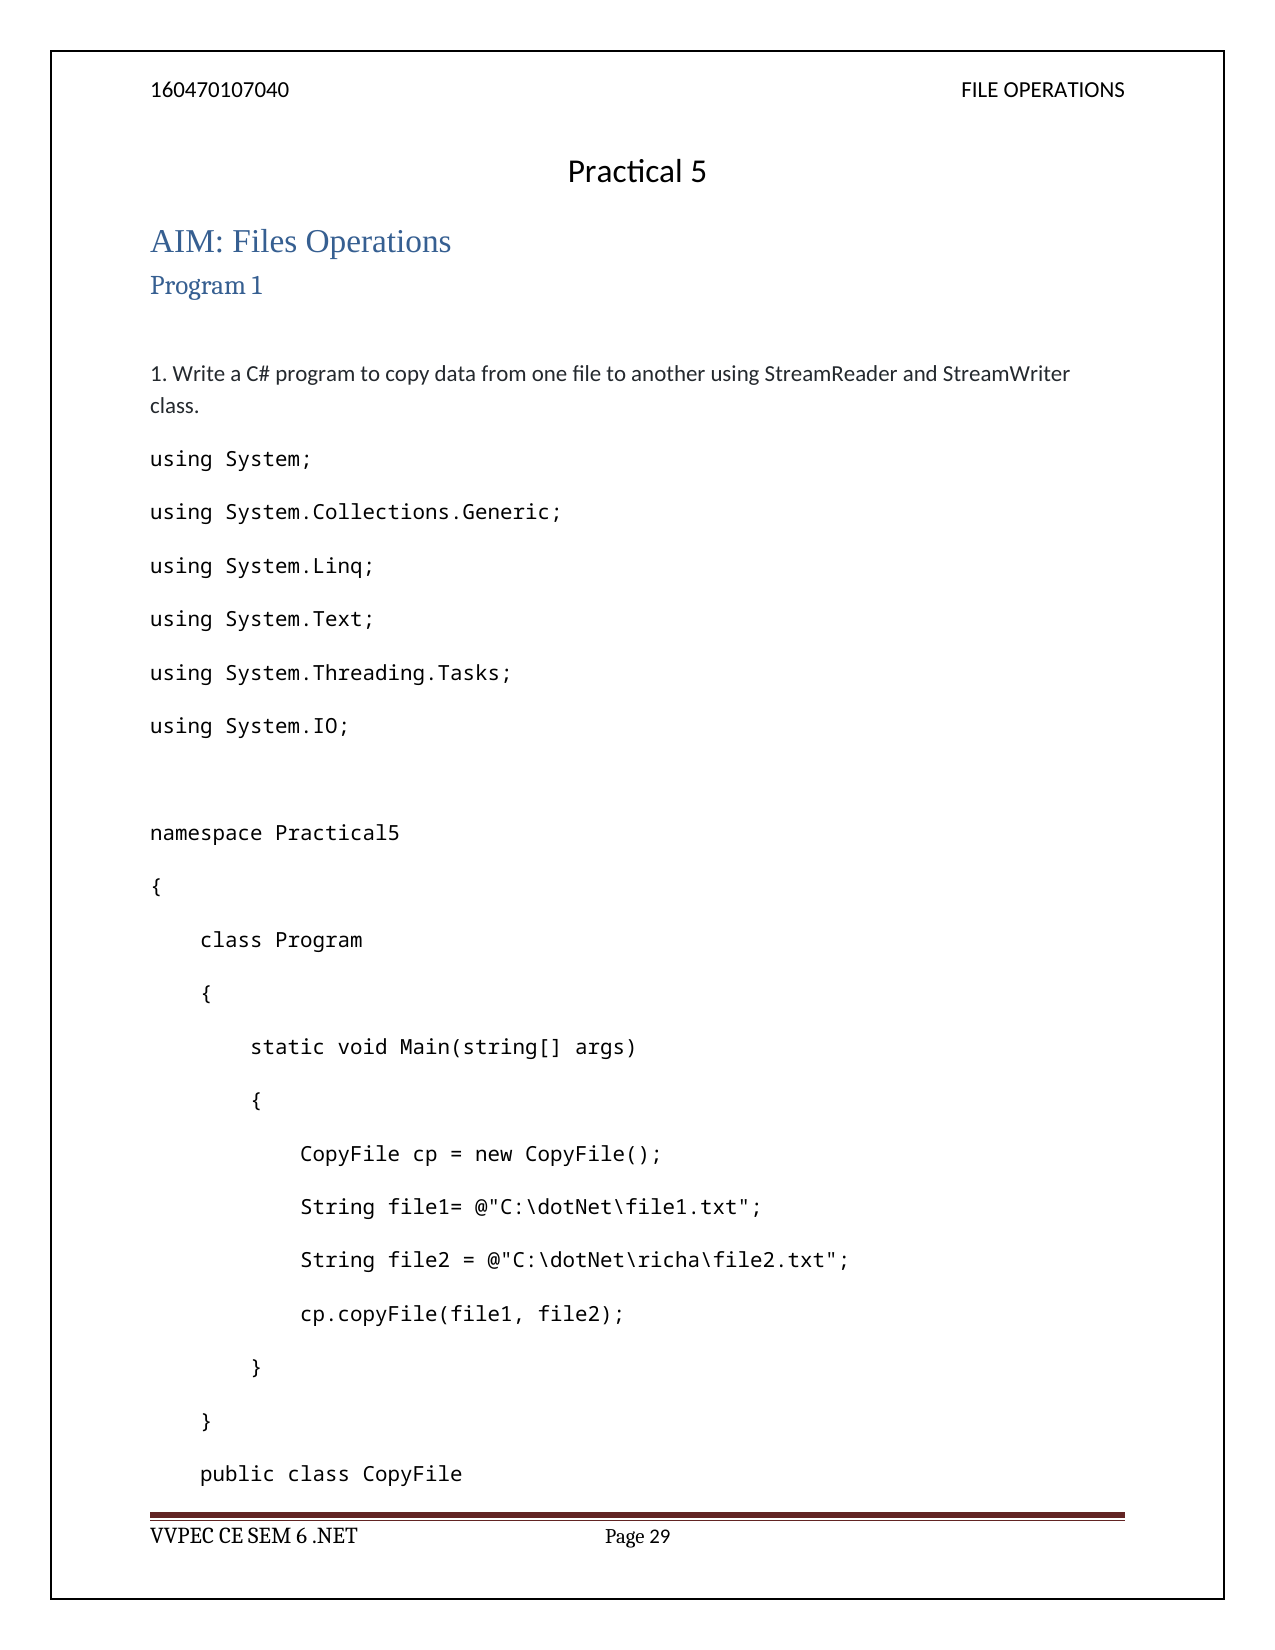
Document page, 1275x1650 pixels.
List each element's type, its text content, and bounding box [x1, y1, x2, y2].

text using System.Threading.Tasks; [150, 658, 1125, 686]
text String file2 = @"C:\dotNet\richa\file2.txt"; [150, 1246, 1125, 1274]
text CopyFile cp = new CopyFile(); [150, 1139, 1125, 1167]
text 1. Write a C# program to copy data from one file to another using StreamReader and StreamWriter class. [150, 359, 1125, 419]
text { [150, 978, 1125, 1007]
text using System.Linq; [150, 551, 1125, 579]
text cp.copyFile(file1, file2); [150, 1299, 1125, 1327]
subtitle Program 1 [150, 270, 1125, 301]
text } [150, 1352, 1125, 1381]
text { [150, 871, 1125, 900]
text } [150, 1406, 1125, 1434]
text public class CopyFile [150, 1459, 1125, 1488]
text { [150, 1085, 1125, 1114]
text Practical 5 [150, 150, 1125, 191]
text using System; [150, 444, 1125, 472]
text class Program [150, 925, 1125, 953]
text static void Main(string[] args) [150, 1032, 1125, 1060]
subtitle AIM: Files Operations [150, 222, 1125, 260]
text namespace Practical5 [150, 818, 1125, 846]
text using System.Collections.Generic; [150, 497, 1125, 526]
text using System.IO; [150, 711, 1125, 739]
text using System.Text; [150, 604, 1125, 633]
text String file1= @"C:\dotNet\file1.txt"; [150, 1192, 1125, 1221]
